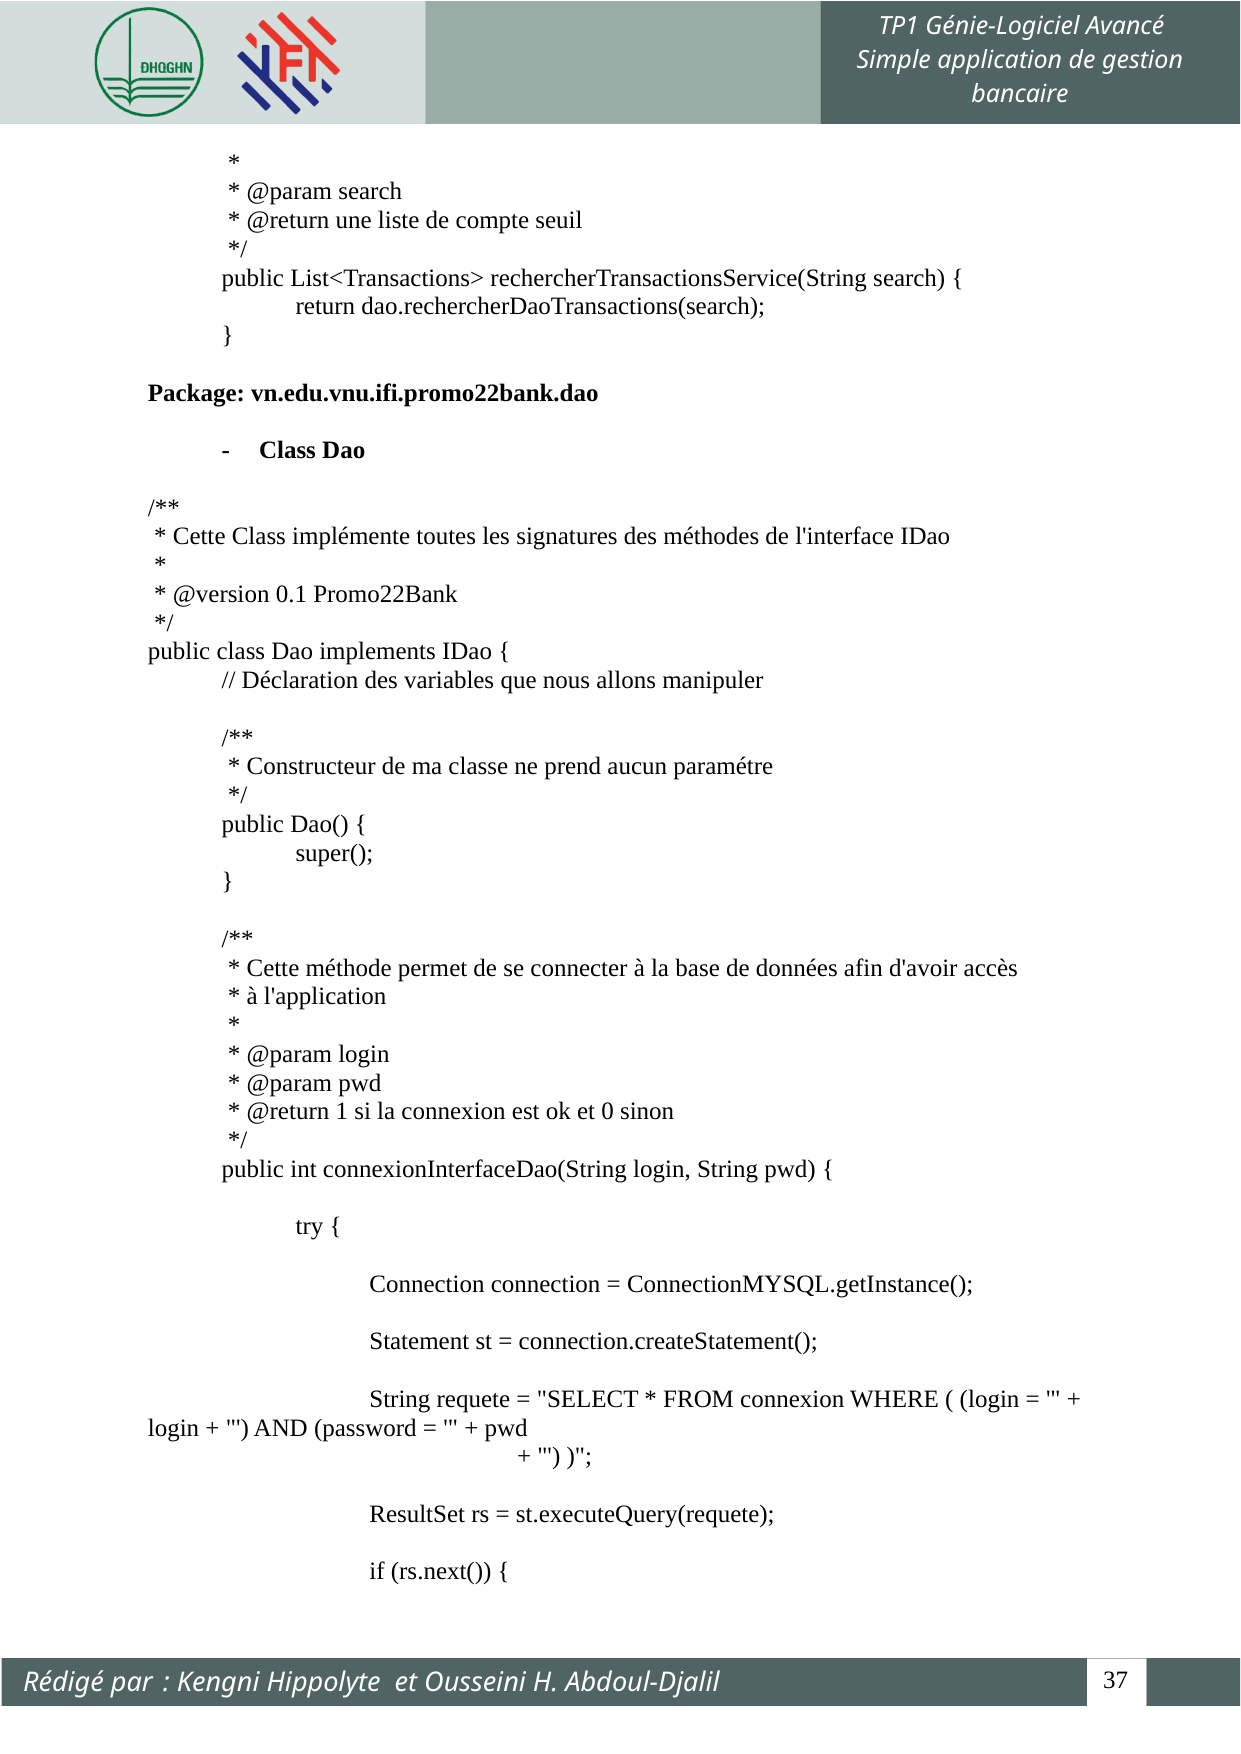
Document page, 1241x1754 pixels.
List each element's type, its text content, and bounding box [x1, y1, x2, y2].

text /** [148, 723, 1093, 751]
text Connection connection = ConnectionMYSQL.getInstance(); [148, 1269, 1093, 1298]
text super(); [148, 838, 1093, 866]
text * @return une liste de compte seuil [148, 205, 1093, 234]
text /** [148, 924, 1093, 953]
text * @version 0.1 Promo22Bank [148, 579, 1093, 608]
text * @param search [148, 176, 1093, 205]
text */ [148, 608, 1093, 636]
text * @param login [148, 1039, 1093, 1068]
text * @return 1 si la connexion est ok et 0 sinon [148, 1096, 1093, 1125]
text * Constructeur de ma classe ne prend aucun paramétre [148, 751, 1093, 780]
text Package: vn.edu.vnu.ifi.promo22bank.dao [148, 378, 1093, 406]
text * [148, 148, 1093, 176]
text * [148, 550, 1093, 579]
text * Cette Class implémente toutes les signatures des méthodes de l'interface IDao [148, 521, 1093, 550]
text // Déclaration des variables que nous allons manipuler [148, 665, 1093, 694]
text * Cette méthode permet de se connecter à la base de données afin d'avoir accès [148, 953, 1093, 981]
text public class Dao implements IDao { [148, 636, 1093, 665]
text */ [148, 234, 1093, 263]
text } [148, 320, 1093, 349]
text ResultSet rs = st.executeQuery(requete); [148, 1499, 1093, 1528]
text return dao.rechercherDaoTransactions(search); [148, 291, 1093, 320]
text String requete = "SELECT * FROM connexion WHERE ( (login = '" + login + "') AND (password = '" + pwd [148, 1384, 1093, 1441]
text public int connexionInterfaceDao(String login, String pwd) { [148, 1154, 1093, 1183]
text * à l'application [148, 981, 1093, 1010]
text if (rs.next()) { [148, 1556, 1093, 1585]
text } [148, 866, 1093, 895]
picture [0, 1, 1241, 124]
text + "') )"; [148, 1441, 1093, 1470]
text */ [148, 780, 1093, 809]
text */ [148, 1125, 1093, 1154]
picture [1, 1658, 1241, 1706]
text public Dao() { [148, 809, 1093, 838]
text public List<Transactions> rechercherTransactionsService(String search) { [148, 263, 1093, 291]
text Statement st = connection.createStatement(); [148, 1326, 1093, 1355]
text * [148, 1010, 1093, 1039]
text /** [148, 493, 1093, 521]
list Class Dao [221, 435, 1093, 464]
text * @param pwd [148, 1068, 1093, 1096]
text try { [148, 1211, 1093, 1240]
